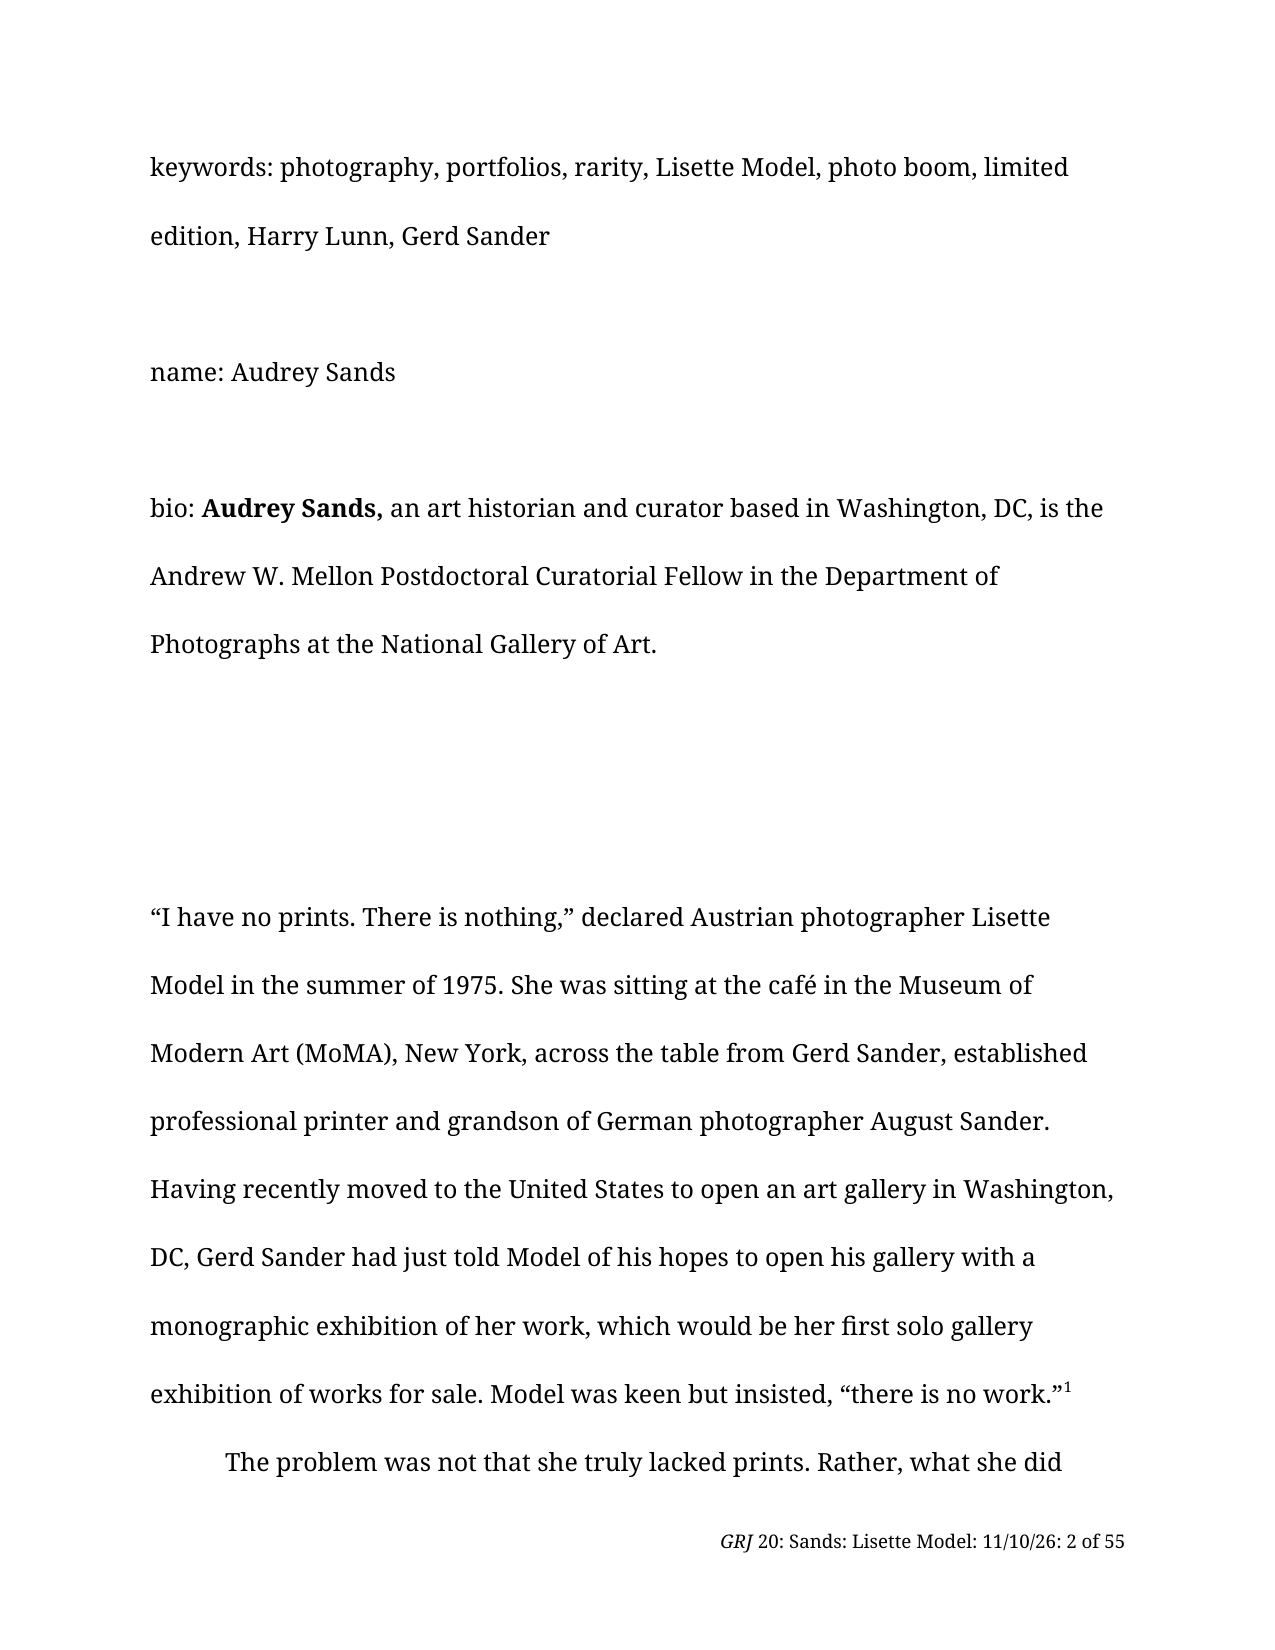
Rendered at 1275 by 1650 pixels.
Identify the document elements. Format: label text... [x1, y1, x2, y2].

text bio: Audrey Sands, an art historian and curator based in Washington, DC, is the Andrew W. Mellon Postdoctoral Curatorial Fellow in the Department of Photographs at the National Gallery of Art. [150, 491, 1125, 661]
text name: Audrey Sands [150, 354, 1125, 388]
text “I have no prints. There is nothing,” declared Austrian photographer Lisette Model in the summer of 1975. She was sitting at the café in the Museum of Modern Art (MoMA), New York, across the table from Gerd Sander, established professional printer and grandson of German photographer August Sander. Having recently moved to the United States to open an art gallery in Washington, DC, Gerd Sander had just told Model of his hopes to open his gallery with a monographic exhibition of her work, which would be her first solo gallery exhibition of works for sale. Model was keen but insisted, “there is no work.” [150, 899, 1125, 1410]
text keywords: photography, portfolios, rarity, Lisette Model, photo boom, limited edition, Harry Lunn, Gerd Sander [150, 150, 1125, 252]
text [150, 1444, 1125, 1478]
